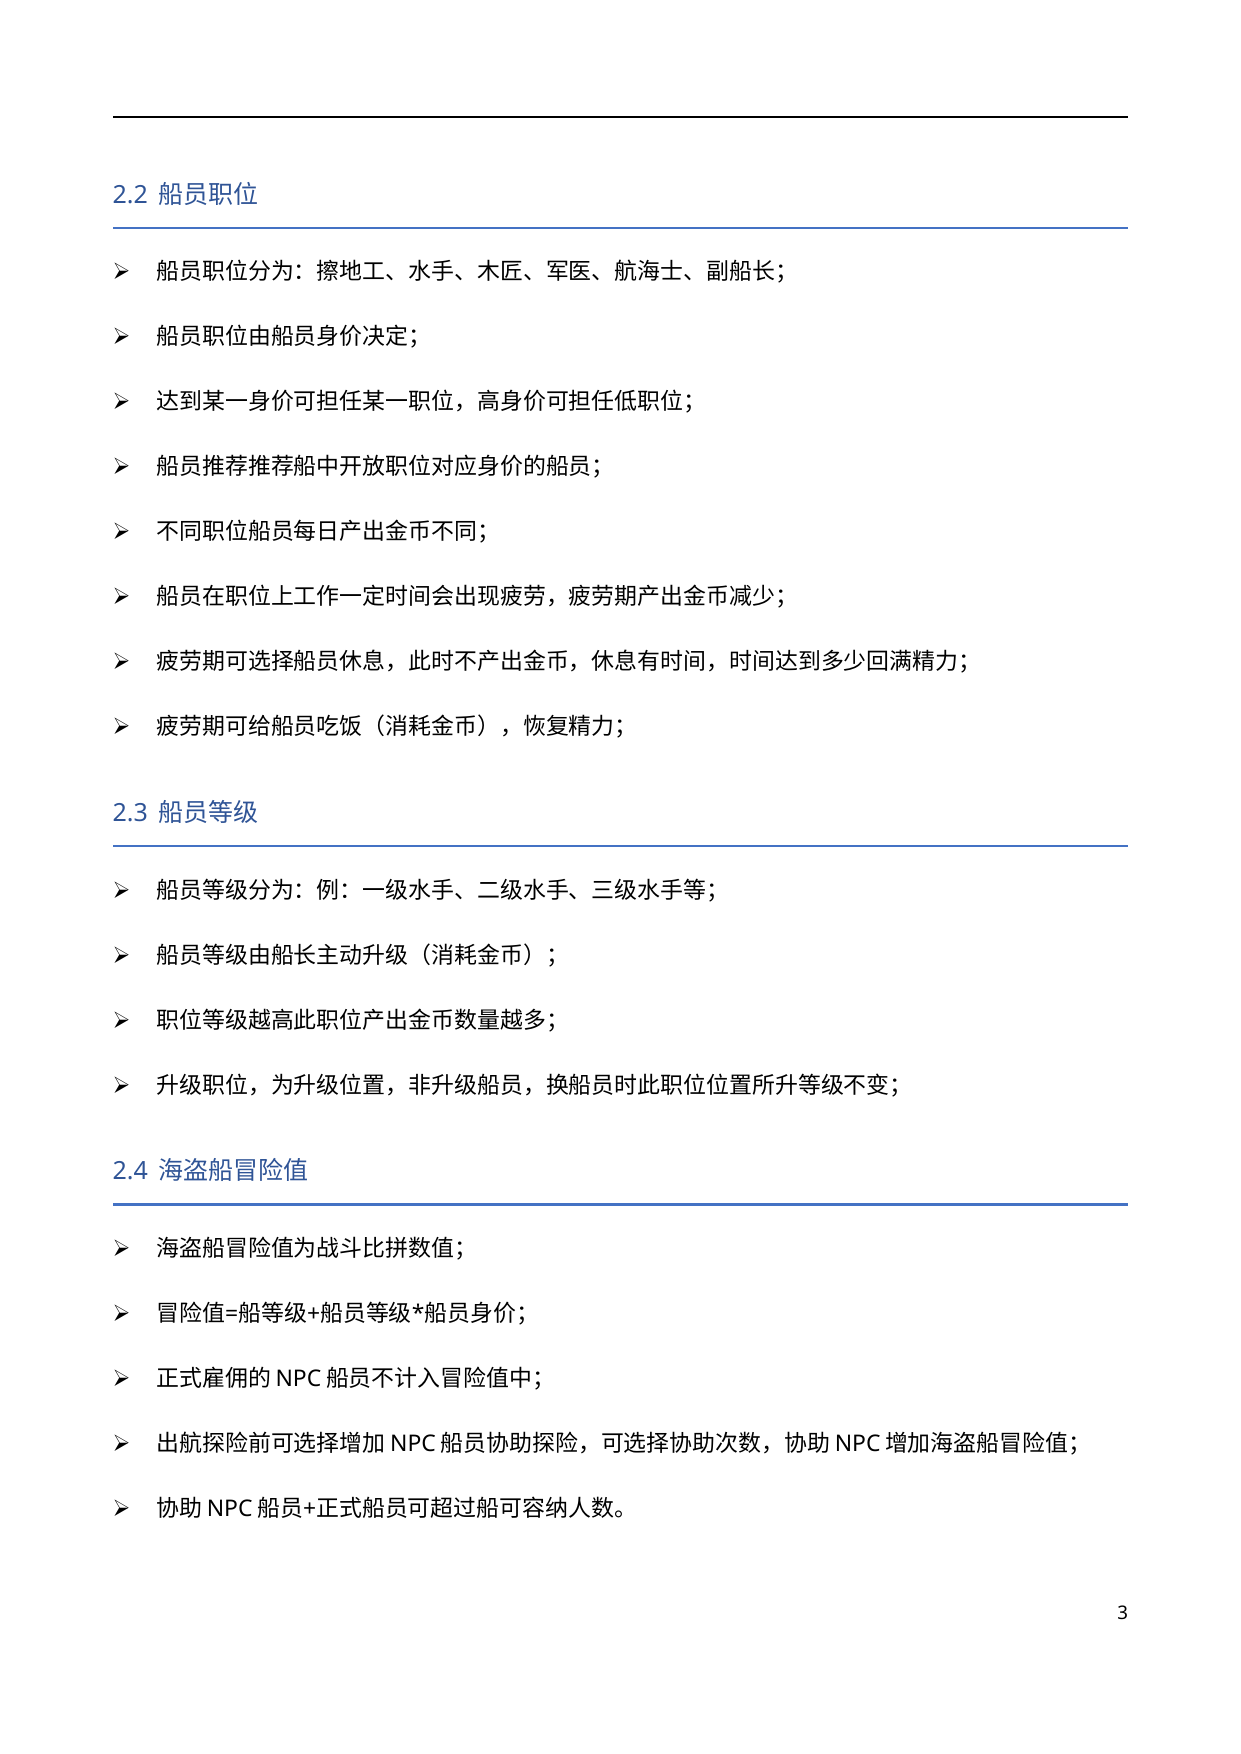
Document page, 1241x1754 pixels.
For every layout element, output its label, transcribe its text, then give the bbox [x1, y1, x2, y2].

subtitle 海盗船冒险值 [112, 1136, 1128, 1206]
list 疲劳期可给船员吃饭（消耗金币），恢复精力； [112, 692, 1128, 757]
list 正式雇佣的NPC船员不计入冒险值中； [112, 1344, 1128, 1409]
list 协助NPC船员+正式船员可超过船可容纳人数。 [112, 1474, 1128, 1539]
list 船员职位分为：擦地工、水手、木匠、军医、航海士、副船长； [112, 237, 1128, 302]
list 船员在职位上工作一定时间会出现疲劳，疲劳期产出金币减少； [112, 562, 1128, 627]
subtitle 船员职位 [112, 160, 1128, 229]
list 冒险值=船等级+船员等级*船员身价； [112, 1279, 1128, 1344]
list 船员推荐推荐船中开放职位对应身价的船员； [112, 432, 1128, 497]
list 出航探险前可选择增加NPC船员协助探险，可选择协助次数，协助NPC增加海盗船冒险值； [112, 1409, 1128, 1474]
subtitle 船员等级 [112, 778, 1128, 847]
list 船员等级分为：例：一级水手、二级水手、三级水手等； [112, 856, 1128, 921]
list 海盗船冒险值为战斗比拼数值； [112, 1214, 1128, 1279]
list 达到某一身价可担任某一职位，高身价可担任低职位； [112, 367, 1128, 432]
list 职位等级越高此职位产出金币数量越多； [112, 986, 1128, 1051]
list 船员职位由船员身价决定； [112, 302, 1128, 367]
list 不同职位船员每日产出金币不同； [112, 497, 1128, 562]
list 疲劳期可选择船员休息，此时不产出金币，休息有时间，时间达到多少回满精力； [112, 627, 1128, 692]
list 船员等级由船长主动升级（消耗金币）； [112, 921, 1128, 986]
list 升级职位，为升级位置，非升级船员，换船员时此职位位置所升等级不变； [112, 1051, 1128, 1116]
